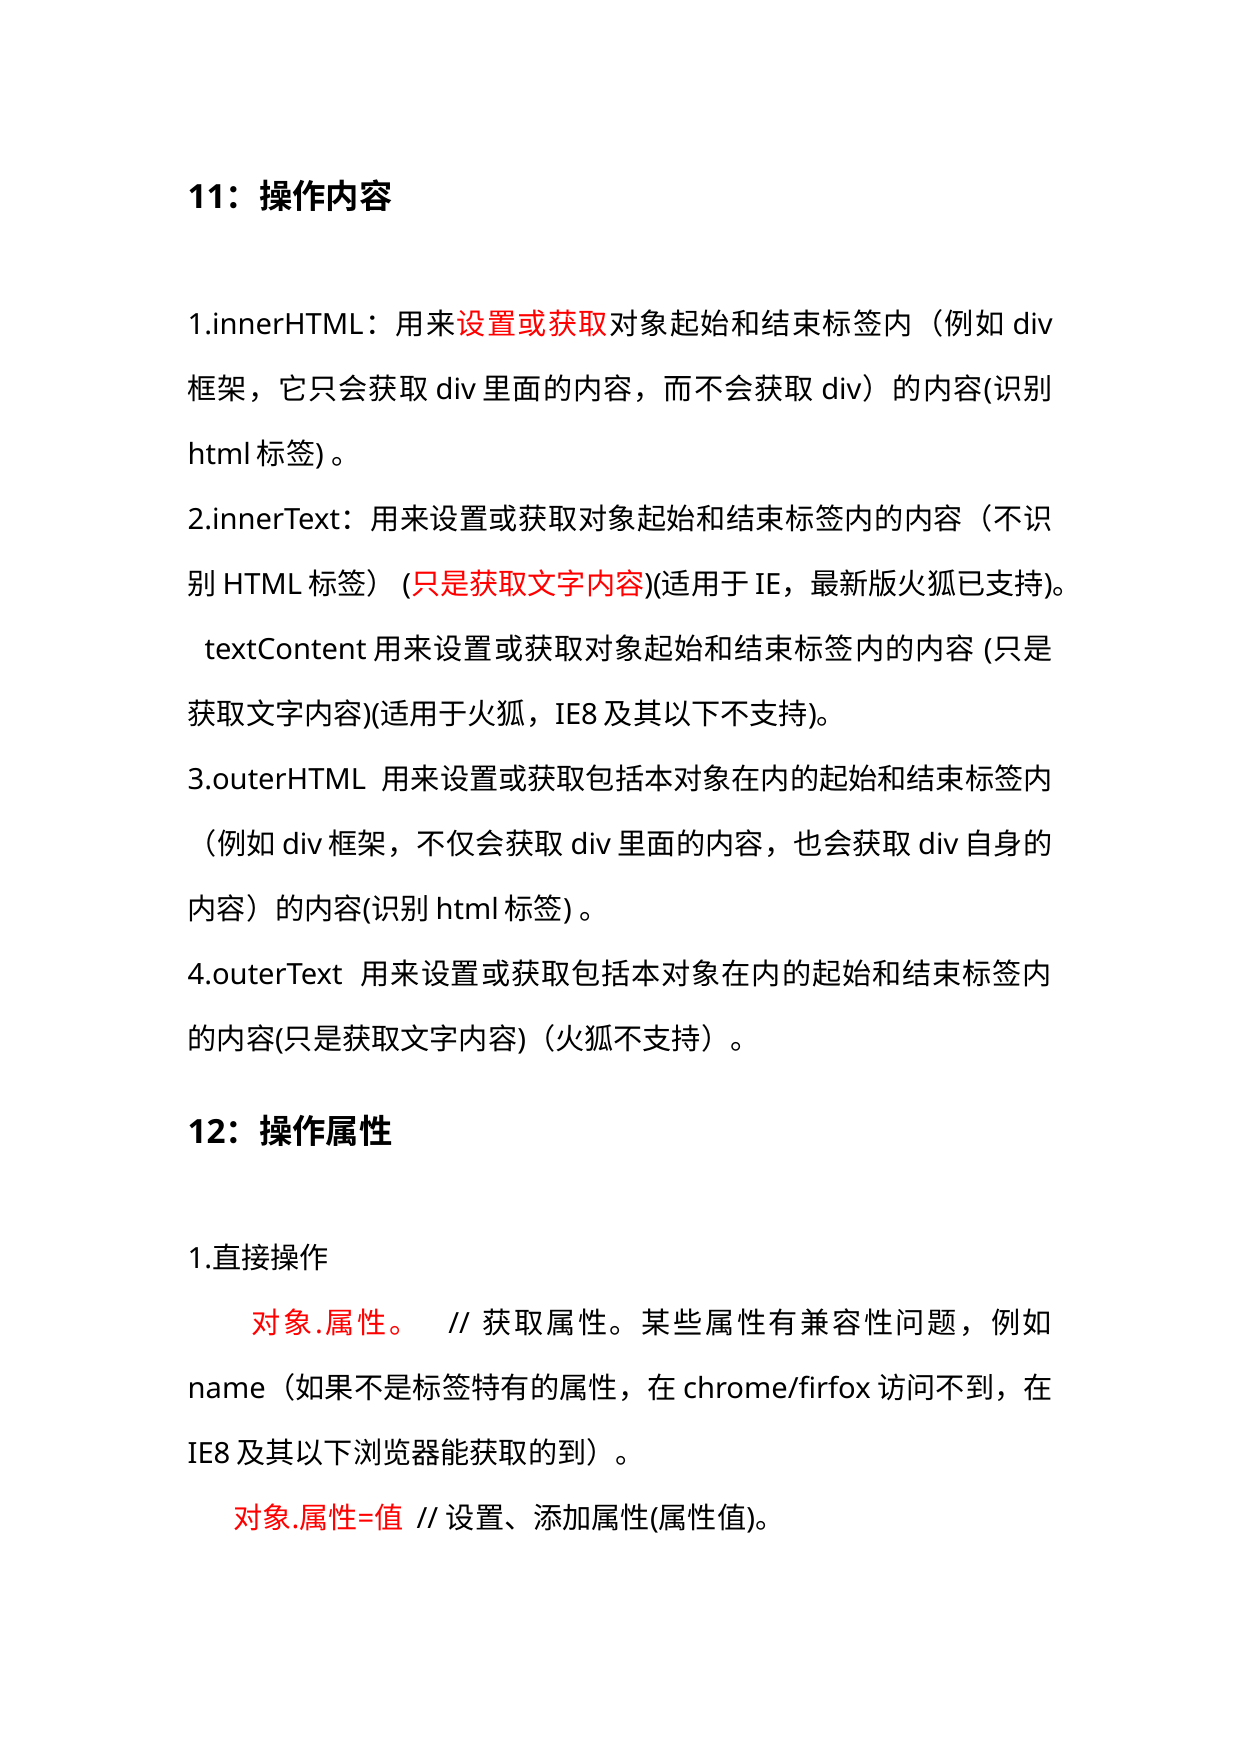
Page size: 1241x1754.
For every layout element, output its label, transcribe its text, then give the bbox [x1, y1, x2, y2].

text 3.outerHTML 用来设置或获取包括本对象在内的起始和结束标签内（例如div框架，不仅会获取div里面的内容，也会获取div自身的内容）的内容(识别html标签) 。 [187, 744, 1053, 939]
text 4.outerText 用来设置或获取包括本对象在内的起始和结束标签内的内容(只是获取文字内容)（火狐不支持）。 [187, 939, 1053, 1069]
text 1.直接操作 [187, 1224, 1053, 1289]
text 2.innerText：用来设置或获取对象起始和结束标签内的内容（不识别HTML标签） (只是获取文字内容)(适用于IE，最新版火狐已支持)。 [187, 484, 1053, 614]
subtitle 11：操作内容 [187, 162, 1053, 227]
text 对象.属性。 // 获取属性。某些属性有兼容性问题，例如name（如果不是标签特有的属性，在chrome/firfox访问不到，在IE8及其以下浏览器能获取的到）。 [187, 1289, 1053, 1484]
text 对象.属性=值 // 设置、添加属性(属性值)。 [187, 1484, 1053, 1549]
text 1.innerHTML：用来设置或获取对象起始和结束标签内（例如div框架，它只会获取div里面的内容，而不会获取div）的内容(识别html标签) 。 [187, 289, 1053, 484]
text textContent用来设置或获取对象起始和结束标签内的内容 (只是获取文字内容)(适用于火狐，IE8及其以下不支持)。 [187, 614, 1053, 744]
subtitle 12：操作属性 [187, 1096, 1053, 1161]
